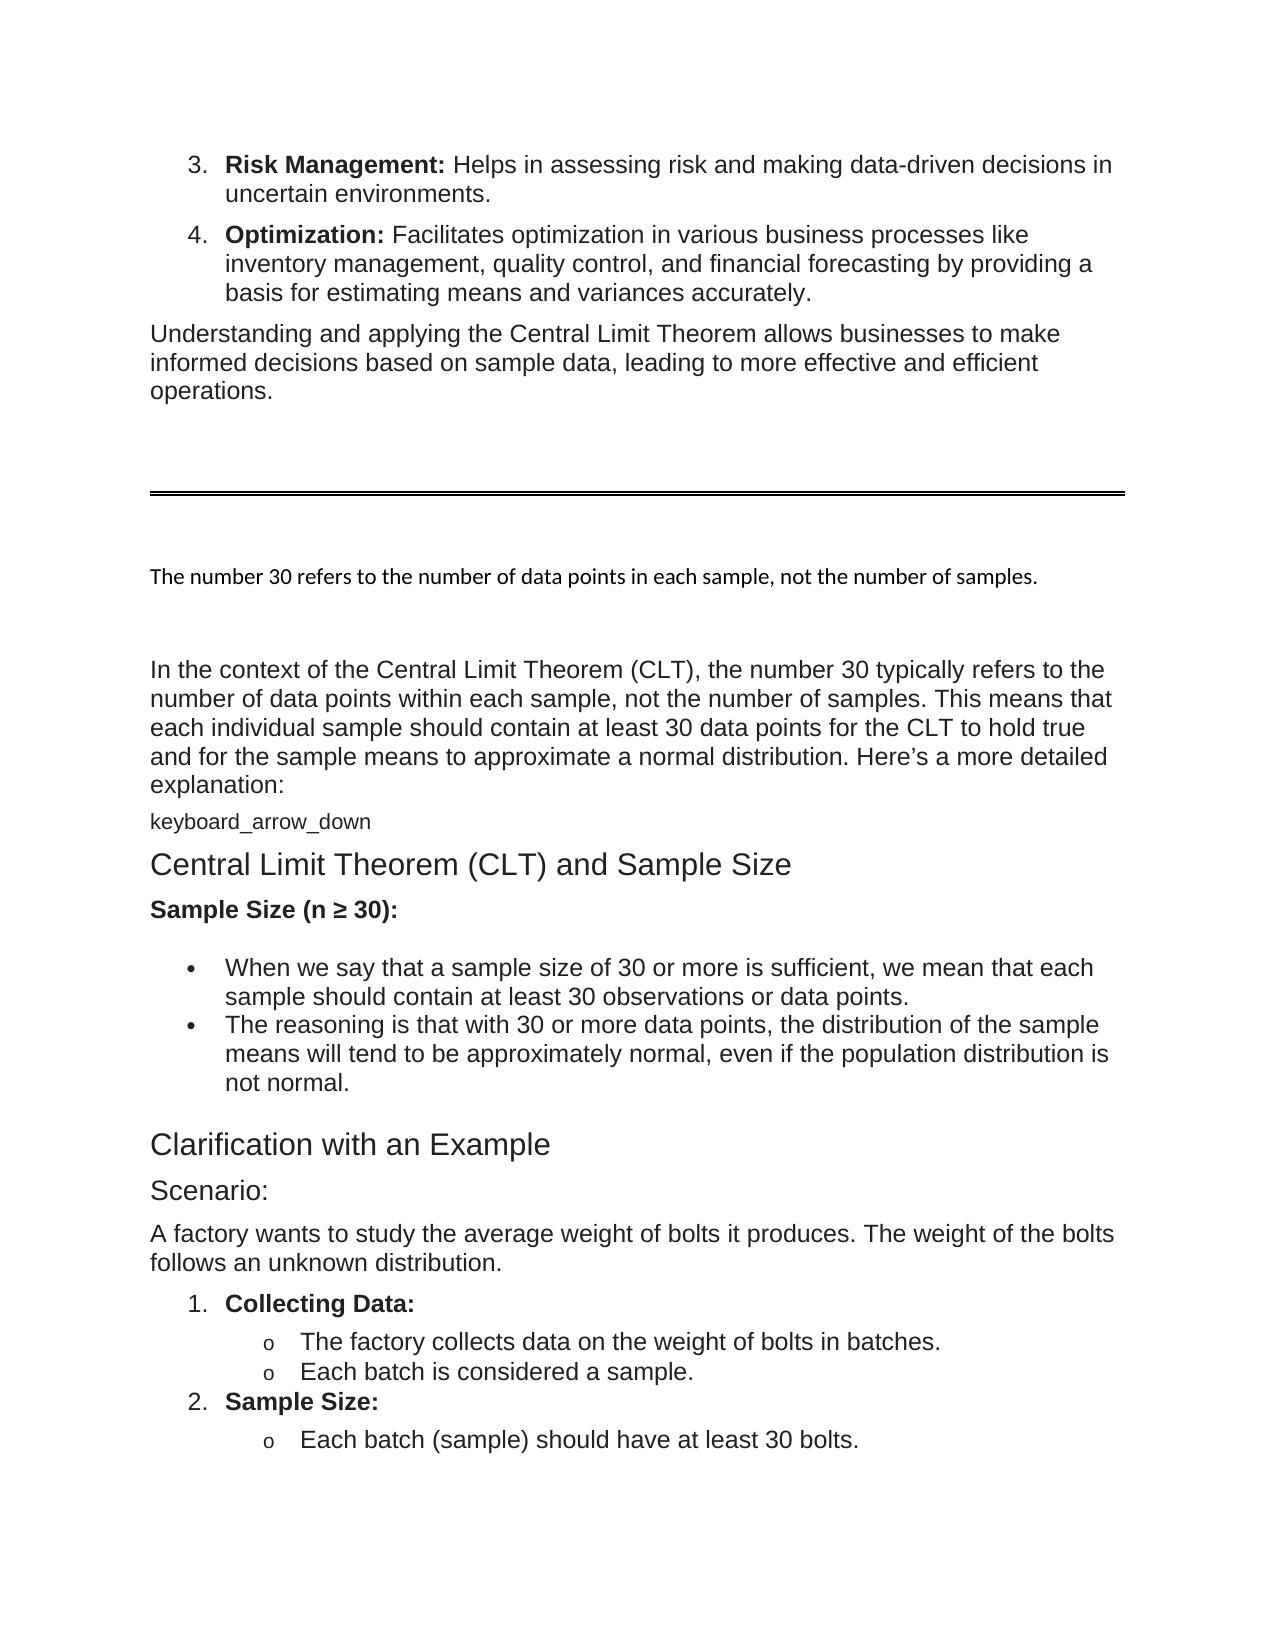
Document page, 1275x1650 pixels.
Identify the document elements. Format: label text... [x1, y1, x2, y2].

text The number 30 refers to the number of data points in each sample, not the number of samples. [150, 562, 1125, 590]
list Each batch is considered a sample. [262, 1357, 1125, 1386]
list The factory collects data on the weight of bolts in batches. [262, 1327, 1125, 1357]
text In the context of the Central Limit Theorem (CLT), the number 30 typically refers to the number of data points within each sample, not the number of samples. This means that each individual sample should contain at least 30 data points for the CLT to hold true and for the sample means to approximate a normal distribution. Here’s a more detailed explanation: [150, 656, 1125, 799]
list Sample Size: [187, 1386, 1125, 1415]
list Risk Management: Helps in assessing risk and making data-driven decisions in uncertain environments. [187, 150, 1125, 207]
text Sample Size (n ≥ 30): [150, 895, 1125, 923]
list Collecting Data: [187, 1289, 1125, 1318]
list The reasoning is that with 30 or more data points, the distribution of the sample means will tend to be approximately normal, even if the population distribution is not normal. [187, 1010, 1125, 1096]
text Understanding and applying the Central Limit Theorem allows businesses to make informed decisions based on sample data, leading to more effective and efficient operations. [150, 319, 1125, 405]
text Scenario: [150, 1174, 1125, 1206]
text keyboard_arrow_down [150, 809, 1125, 834]
text A factory wants to study the average weight of bolts it produces. The weight of the bolts follows an unknown distribution. [150, 1219, 1125, 1276]
list When we say that a sample size of 30 or more is sufficient, we mean that each sample should contain at least 30 observations or data points. [187, 953, 1125, 1010]
list Optimization: Facilitates optimization in various business processes like inventory management, quality control, and financial forecasting by providing a basis for estimating means and variances accurately. [187, 220, 1125, 306]
text Clarification with an Example [150, 1126, 1125, 1162]
text Central Limit Theorem (CLT) and Sample Size [150, 846, 1125, 882]
list Each batch (sample) should have at least 30 bolts. [262, 1424, 1125, 1454]
